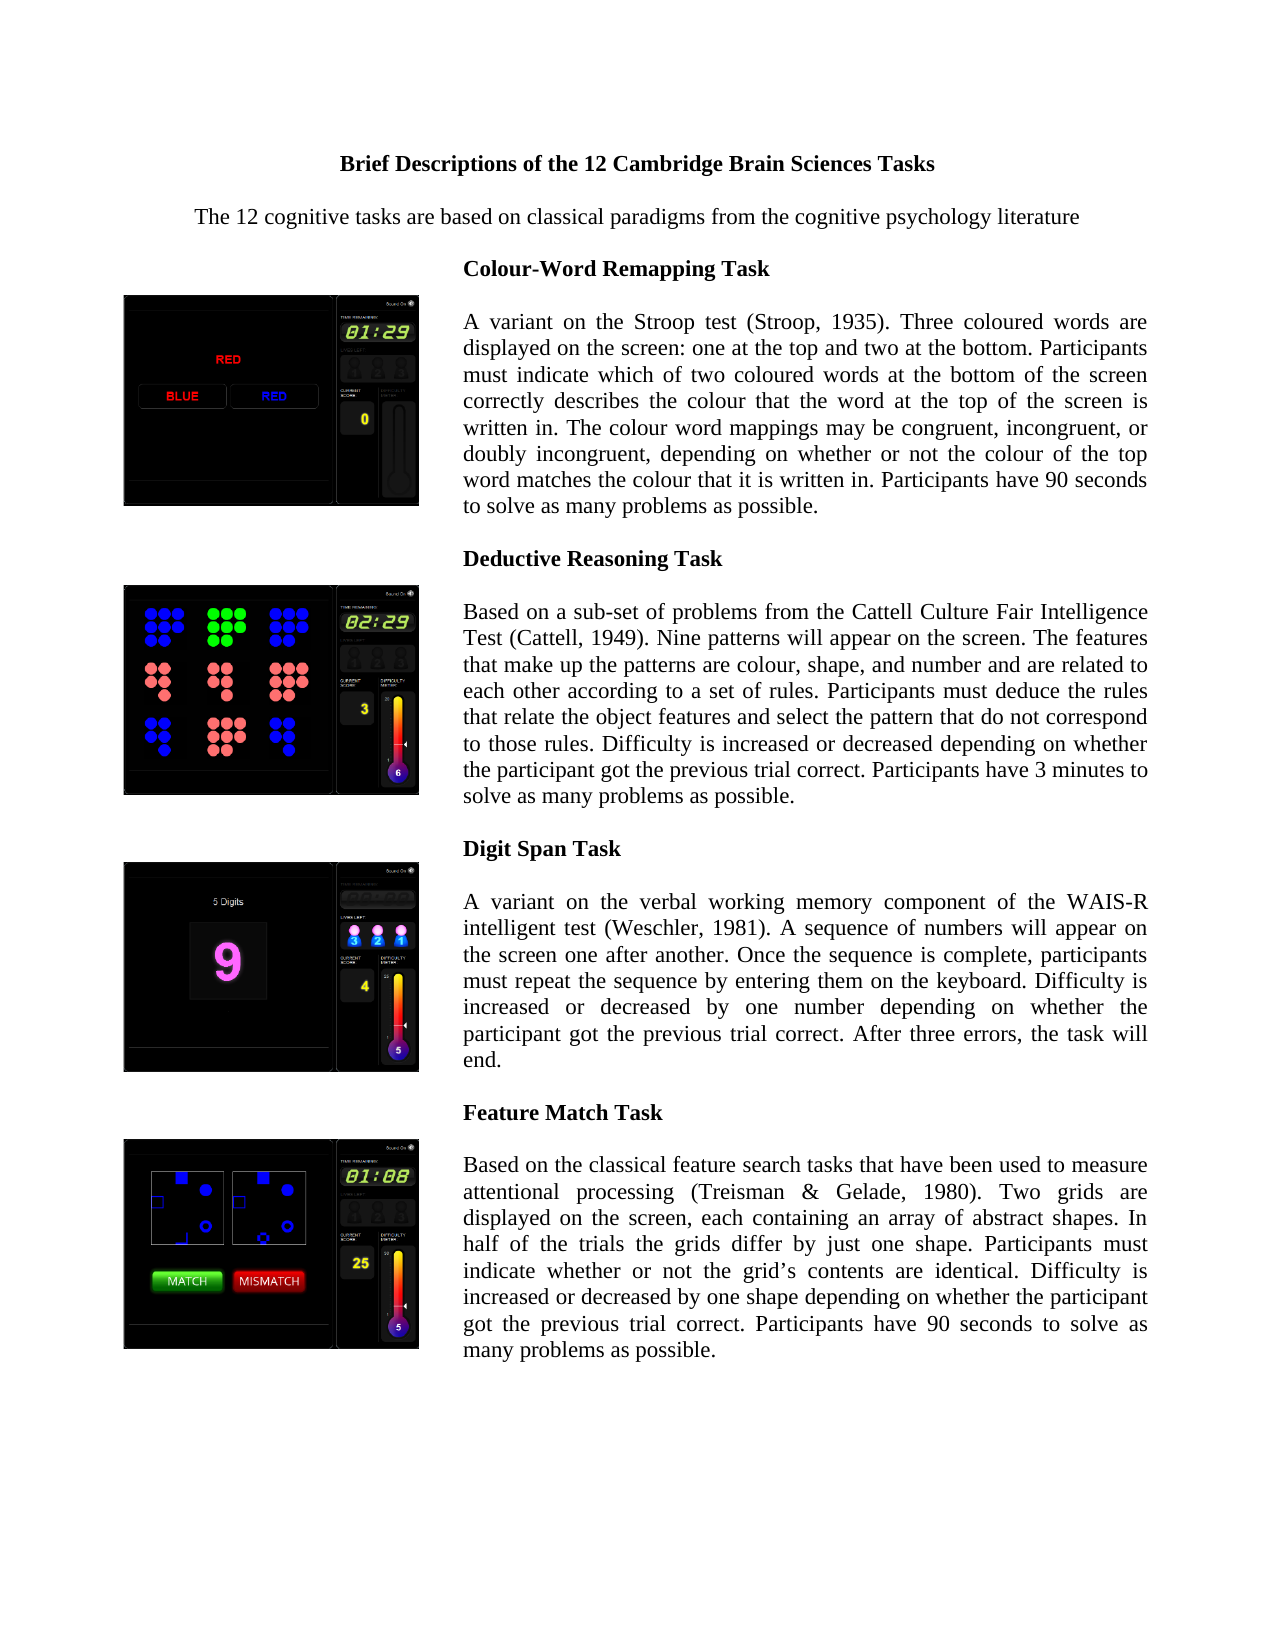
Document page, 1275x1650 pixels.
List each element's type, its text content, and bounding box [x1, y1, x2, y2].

picture [123, 862, 419, 1072]
picture [123, 295, 419, 506]
table_cell Deductive Reasoning Task Based on a sub-set of problems from the Cattell Culture Fair Intelligence Test (Cattell, 1949). Nine patterns will appear on the screen. The features that make up the patterns are colour, shape, and number and are related to each other according to a set of rules. Participants must deduce the rules that relate the object features and select the pattern that do not correspond to those rules. Difficulty is increased or decreased depending on whether the participant got the previous trial correct. Participants have 3 minutes to solve as many problems as possible. [452, 545, 1160, 835]
picture [123, 585, 419, 795]
text Brief Descriptions of the 12 Cambridge Brain Sciences Tasks [112, 150, 1162, 176]
table_cell [113, 545, 452, 835]
table_header Colour-Word Remapping Task A variant on the Stroop test (Stroop, 1935). Three coloured words are displayed on the screen: one at the top and two at the bottom. Participants must indicate which of two coloured words at the bottom of the screen correctly describes the colour that the word at the top of the screen is written in. The colour word mappings may be congruent, incongruent, or doubly incongruent, depending on whether or not the colour of the top word matches the colour that it is written in. Participants have 90 seconds to solve as many problems as possible. [452, 255, 1160, 545]
picture [123, 1139, 419, 1349]
table_cell Feature Match Task Based on the classical feature search tasks that have been used to measure attentional processing (Treisman & Gelade, 1980). Two grids are displayed on the screen, each containing an array of abstract shapes. In half of the trials the grids differ by just one shape. Participants must indicate whether or not the grid’s contents are identical. Difficulty is increased or decreased by one shape depending on whether the participant got the previous trial correct. Participants have 90 seconds to solve as many problems as possible. [452, 1099, 1160, 1389]
table_header [113, 255, 452, 545]
table_cell [113, 835, 452, 1099]
text The 12 cognitive tasks are based on classical paradigms from the cognitive psychology literature [112, 203, 1162, 229]
table_cell Digit Span Task A variant on the verbal working memory component of the WAIS-R intelligent test (Weschler, 1981). A sequence of numbers will appear on the screen one after another. Once the sequence is complete, participants must repeat the sequence by entering them on the keyboard. Difficulty is increased or decreased by one number depending on whether the participant got the previous trial correct. After three errors, the task will end. [452, 835, 1160, 1099]
table_cell [113, 1099, 452, 1389]
